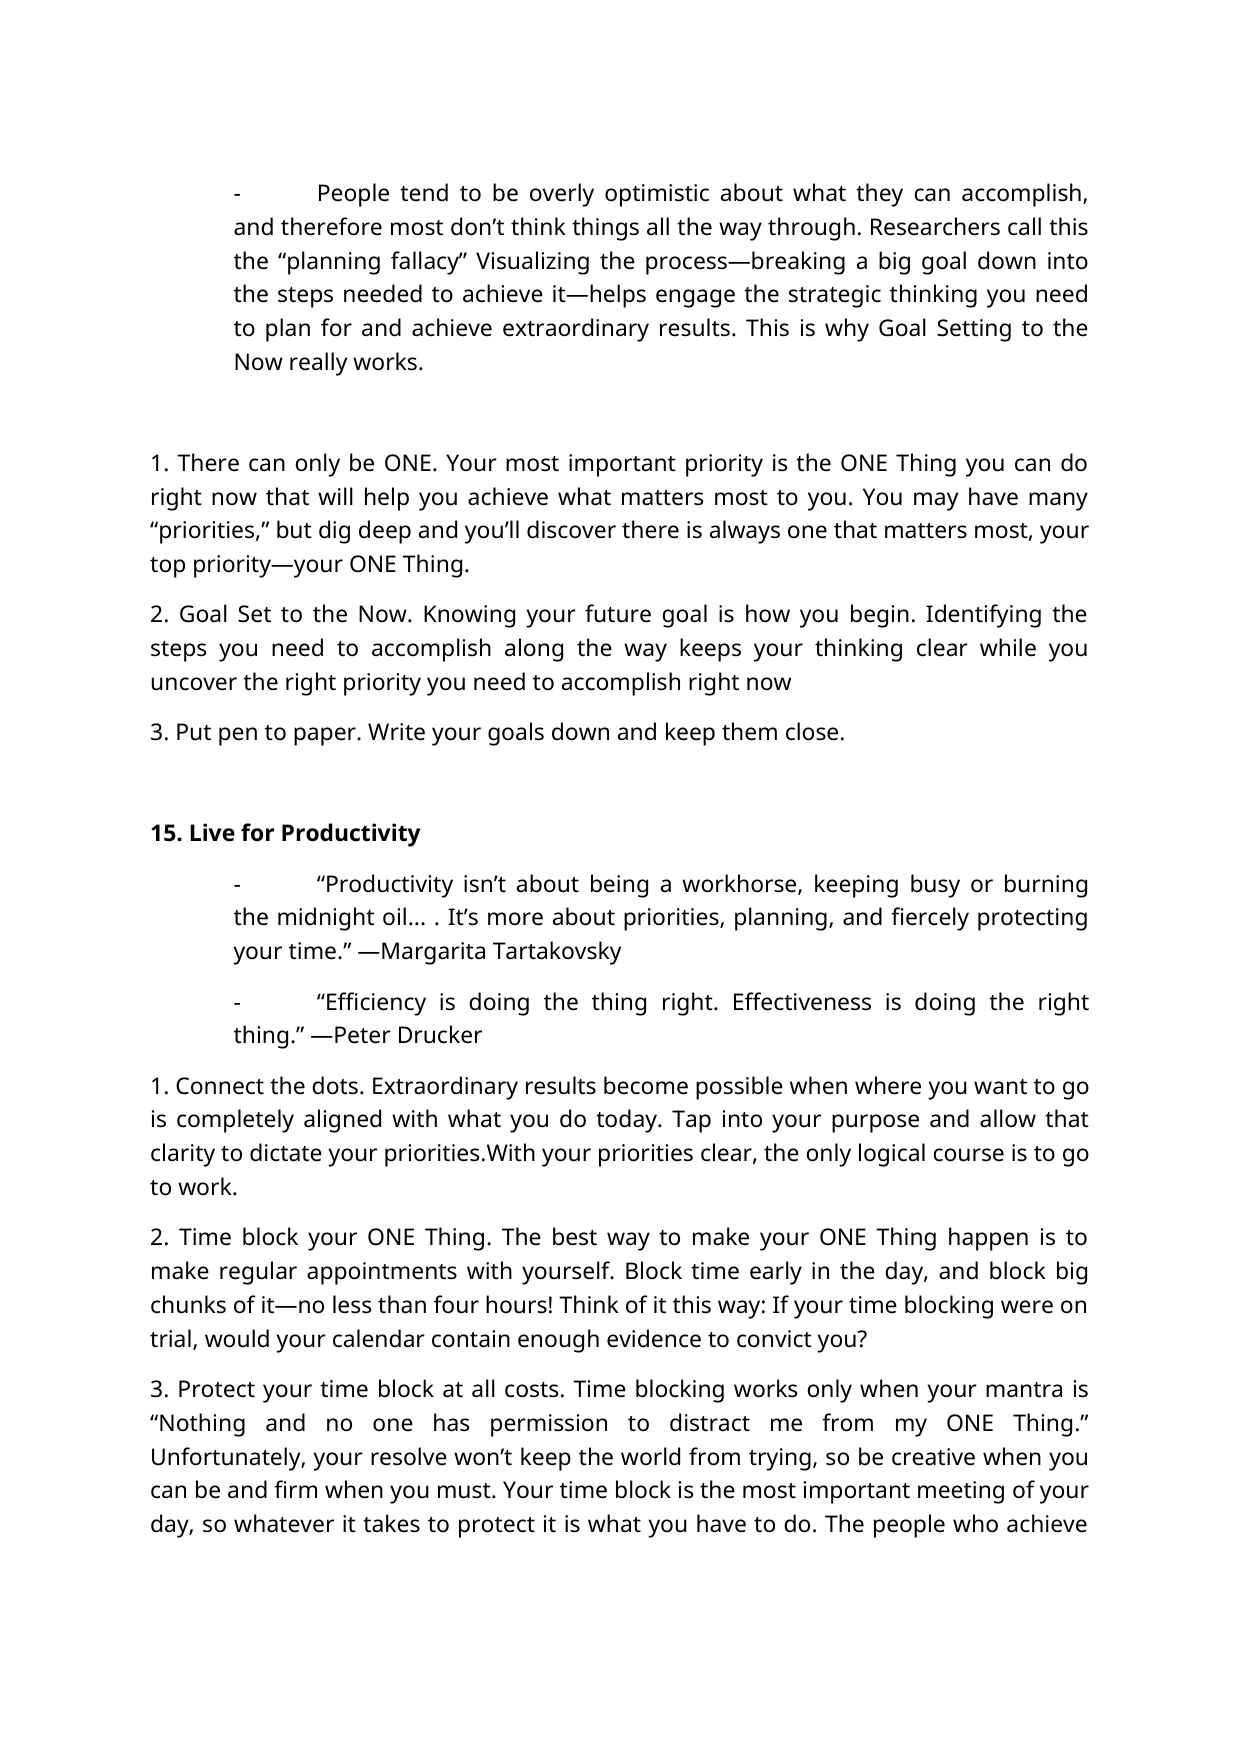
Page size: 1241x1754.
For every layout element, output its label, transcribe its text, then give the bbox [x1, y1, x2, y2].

list 1. There can only be ONE. Your most important priority is the ONE Thing you can do right now that will help you achieve what matters most to you. You may have many “priorities,” but dig deep and you’ll discover there is always one that matters most, your top priority—your ONE Thing. [150, 447, 1090, 579]
list “Efficiency is doing the thing right. Effectiveness is doing the right thing.” —Peter Drucker [233, 986, 1090, 1051]
list 2. Goal Set to the Now. Knowing your future goal is how you begin. Identifying the steps you need to accomplish along the way keeps your thinking clear while you uncover the right priority you need to accomplish right now [150, 598, 1090, 697]
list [150, 1373, 1090, 1539]
list 3. Put pen to paper. Write your goals down and keep them close. [150, 716, 1090, 748]
list 2. Time block your ONE Thing. The best way to make your ONE Thing happen is to make regular appointments with yourself. Block time early in the day, and block big chunks of it—no less than four hours! Think of it this way: If your time blocking were on trial, would your calendar contain enough evidence to convict you? [150, 1221, 1090, 1354]
list “Productivity isn’t about being a workhorse, keeping busy or burning the midnight oil... . It’s more about priorities, planning, and fiercely protecting your time.” —Margarita Tartakovsky [233, 868, 1090, 966]
list 15. Live for Productivity [150, 817, 1090, 848]
list 1. Connect the dots. Extraordinary results become possible when where you want to go is completely aligned with what you do today. Tap into your purpose and allow that clarity to dictate your priorities.With your priorities clear, the only logical course is to go to work. [150, 1070, 1090, 1202]
list People tend to be overly optimistic about what they can accomplish, and therefore most don’t think things all the way through. Researchers call this the “planning fallacy” Visualizing the process—breaking a big goal down into the steps needed to achieve it—helps engage the strategic thinking you need to plan for and achieve extraordinary results. This is why Goal Setting to the Now really works. [233, 177, 1090, 377]
